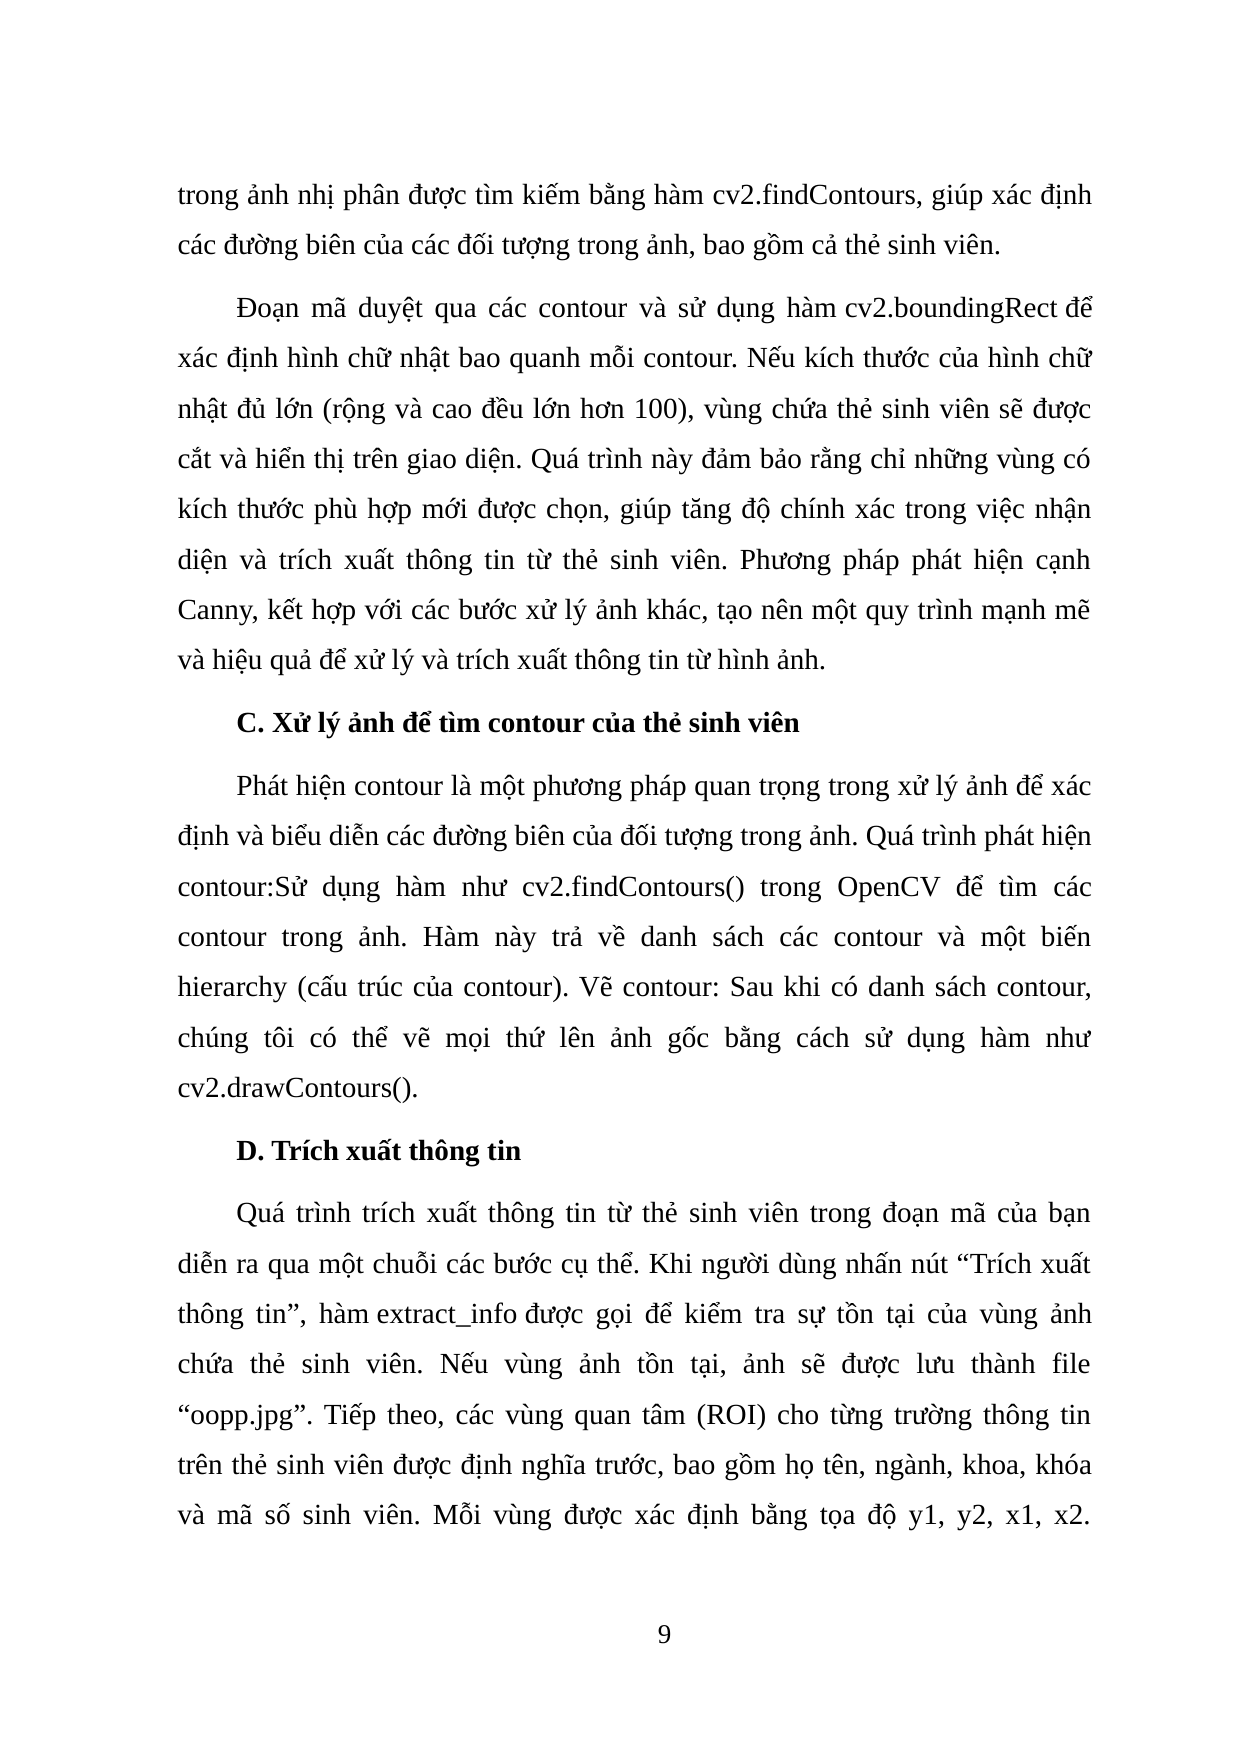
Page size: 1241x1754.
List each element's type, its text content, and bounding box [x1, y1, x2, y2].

text D. Trích xuất thông tin [177, 1133, 1092, 1166]
text C. Xử lý ảnh để tìm contour của thẻ sinh viên [177, 705, 1092, 739]
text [177, 1196, 1092, 1531]
text Đoạn mã duyệt qua các contour và sử dụng hàm cv2.boundingRect để xác định hình chữ nhật bao quanh mỗi contour. Nếu kích thước của hình chữ nhật đủ lớn (rộng và cao đều lớn hơn 100), vùng chứa thẻ sinh viên sẽ được cắt và hiển thị trên giao diện. Quá trình này đảm bảo rằng chỉ những vùng có kích thước phù hợp mới được chọn, giúp tăng độ chính xác trong việc nhận diện và trích xuất thông tin từ thẻ sinh viên. Phương pháp phát hiện cạnh Canny, kết hợp với các bước xử lý ảnh khác, tạo nên một quy trình mạnh mẽ và hiệu quả để xử lý và trích xuất thông tin từ hình ảnh. [177, 290, 1092, 676]
text Phát hiện contour là một phương pháp quan trọng trong xử lý ảnh để xác định và biểu diễn các đường biên của đối tượng trong ảnh. Quá trình phát hiện contour:Sử dụng hàm như cv2.findContours() trong OpenCV để tìm các contour trong ảnh. Hàm này trả về danh sách các contour và một biến hierarchy (cấu trúc của contour). Vẽ contour: Sau khi có danh sách contour, chúng tôi có thể vẽ mọi thứ lên ảnh gốc bằng cách sử dụng hàm như cv2.drawContours(). [177, 768, 1092, 1103]
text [177, 177, 1092, 261]
